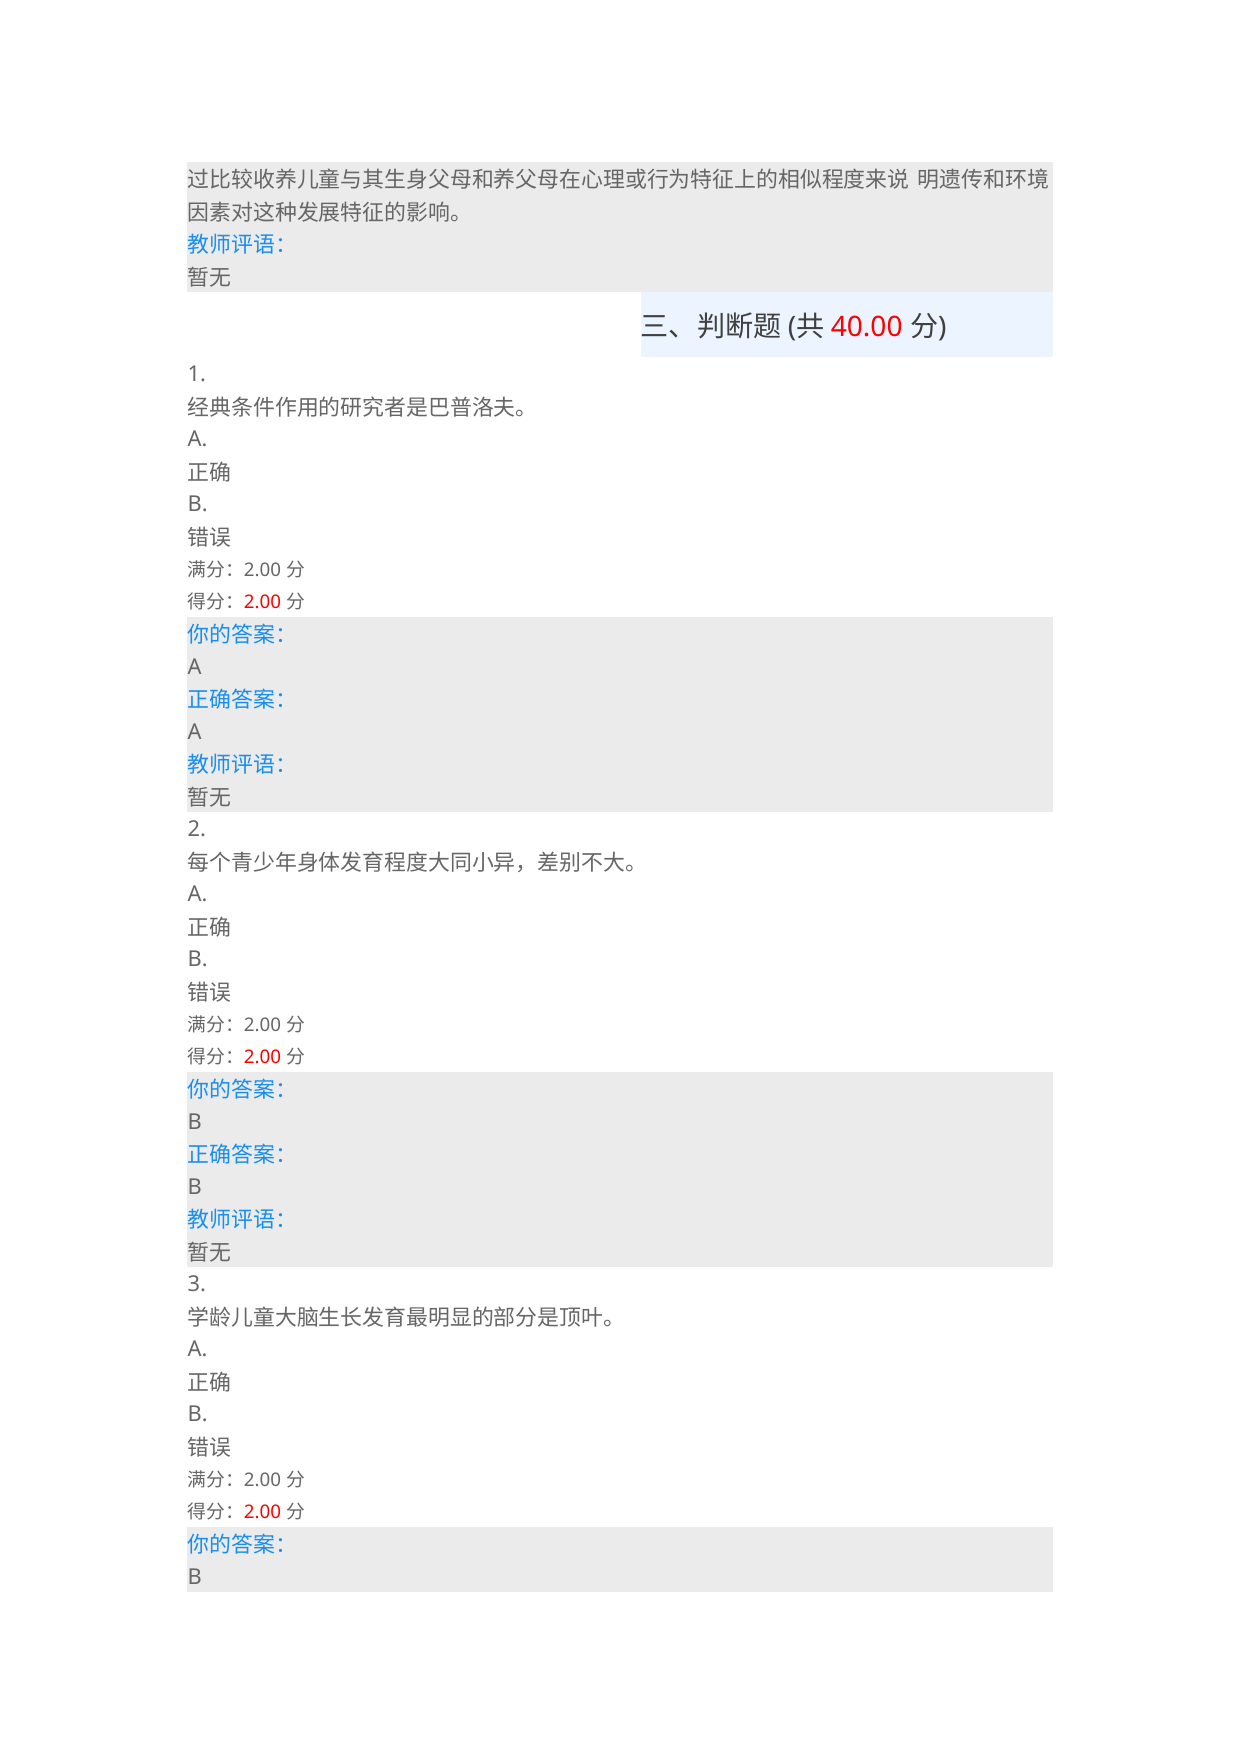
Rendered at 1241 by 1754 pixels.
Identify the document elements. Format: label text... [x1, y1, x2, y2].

text A. [187, 877, 1053, 909]
text B [187, 1559, 1053, 1592]
text 暂无 [187, 1234, 1053, 1267]
text 得分：2.00 分 [187, 1039, 1053, 1072]
text 3. [187, 1267, 1053, 1299]
text 你的答案： [187, 1072, 1053, 1104]
text 学龄儿童大脑生长发育最明显的部分是顶叶。 [187, 1299, 1053, 1332]
text B [187, 1104, 1053, 1137]
text B. [187, 487, 1053, 519]
text 教师评语： [187, 1202, 1053, 1234]
text 经典条件作用的研究者是巴普洛夫。 [187, 389, 1053, 422]
text 2. [187, 812, 1053, 844]
text 满分：2.00 分 [187, 552, 1053, 584]
text 错误 [187, 1429, 1053, 1462]
text 每个青少年身体发育程度大同小异，差别不大。 [187, 844, 1053, 877]
text 错误 [187, 519, 1053, 552]
text B. [187, 942, 1053, 974]
text 满分：2.00 分 [187, 1007, 1053, 1039]
text 三、判断题 (共 40.00 分) [641, 292, 1053, 357]
text 满分：2.00 分 [187, 1462, 1053, 1494]
text 教师评语： [187, 227, 1053, 259]
text 教师评语： [187, 747, 1053, 779]
text 正确 [187, 1364, 1053, 1397]
text A. [187, 422, 1053, 454]
text B. [187, 1397, 1053, 1429]
text 错误 [187, 974, 1053, 1007]
text 正确答案： [187, 682, 1053, 714]
text A. [187, 1332, 1053, 1364]
text 暂无 [187, 259, 1053, 292]
text 1. [187, 357, 1053, 389]
text 你的答案： [187, 1527, 1053, 1559]
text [187, 162, 1053, 227]
text 你的答案： [187, 617, 1053, 649]
text 正确答案： [187, 1137, 1053, 1169]
text B [187, 1169, 1053, 1202]
text 暂无 [187, 779, 1053, 812]
text 正确 [187, 909, 1053, 942]
text 得分：2.00 分 [187, 1494, 1053, 1527]
text A [187, 649, 1053, 682]
text 正确 [187, 454, 1053, 487]
text 得分：2.00 分 [187, 584, 1053, 617]
text A [187, 714, 1053, 747]
